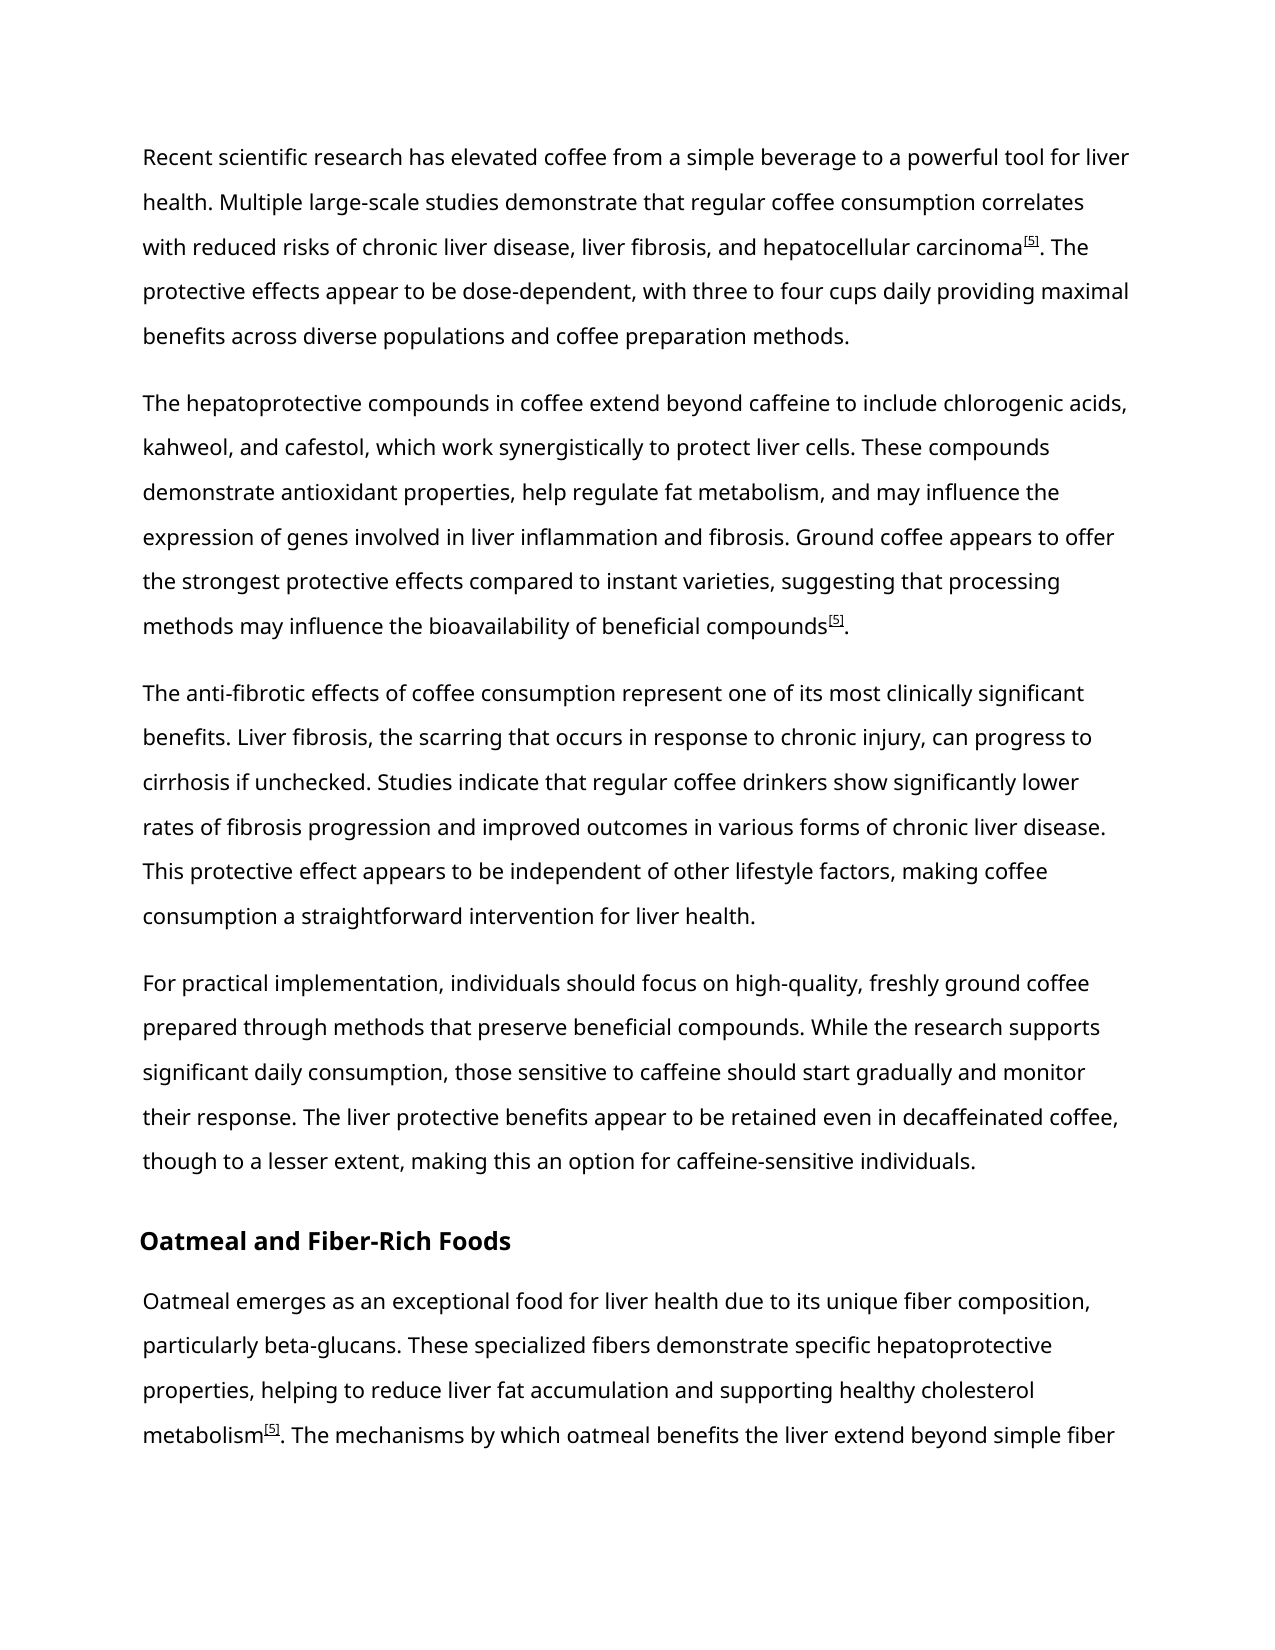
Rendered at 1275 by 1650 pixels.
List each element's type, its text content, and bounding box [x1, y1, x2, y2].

text Recent scientific research has elevated coffee from a simple beverage to a powerful tool for liver health. Multiple large-scale studies demonstrate that regular coffee consumption correlates with reduced risks of chronic liver disease, liver fibrosis, and hepatocellular carcinoma[5]. The protective effects appear to be dose-dependent, with three to four cups daily providing maximal benefits across diverse populations and coffee preparation methods. [142, 142, 1133, 351]
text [142, 1286, 1133, 1449]
text For practical implementation, individuals should focus on high-quality, freshly ground coffee prepared through methods that preserve beneficial compounds. While the research supports significant daily consumption, those sensitive to caffeine should start gradually and monitor their response. The liver protective benefits appear to be retained even in decaffeinated coffee, though to a lesser extent, making this an option for caffeine-sensitive individuals. [142, 967, 1133, 1176]
text Oatmeal and Fiber-Rich Foods [139, 1224, 1133, 1258]
text The hepatoprotective compounds in coffee extend beyond caffeine to include chlorogenic acids, kahweol, and cafestol, which work synergistically to protect liver cells. These compounds demonstrate antioxidant properties, help regulate fat metabolism, and may influence the expression of genes involved in liver inflammation and fibrosis. Ground coffee appears to offer the strongest protective effects compared to instant varieties, suggesting that processing methods may influence the bioavailability of beneficial compounds[5]. [142, 387, 1133, 641]
text The anti-fibrotic effects of coffee consumption represent one of its most clinically significant benefits. Liver fibrosis, the scarring that occurs in response to chronic injury, can progress to cirrhosis if unchecked. Studies indicate that regular coffee drinkers show significantly lower rates of fibrosis progression and improved outcomes in various forms of chronic liver disease. This protective effect appears to be independent of other lifestyle factors, making coffee consumption a straightforward intervention for liver health. [142, 677, 1133, 931]
